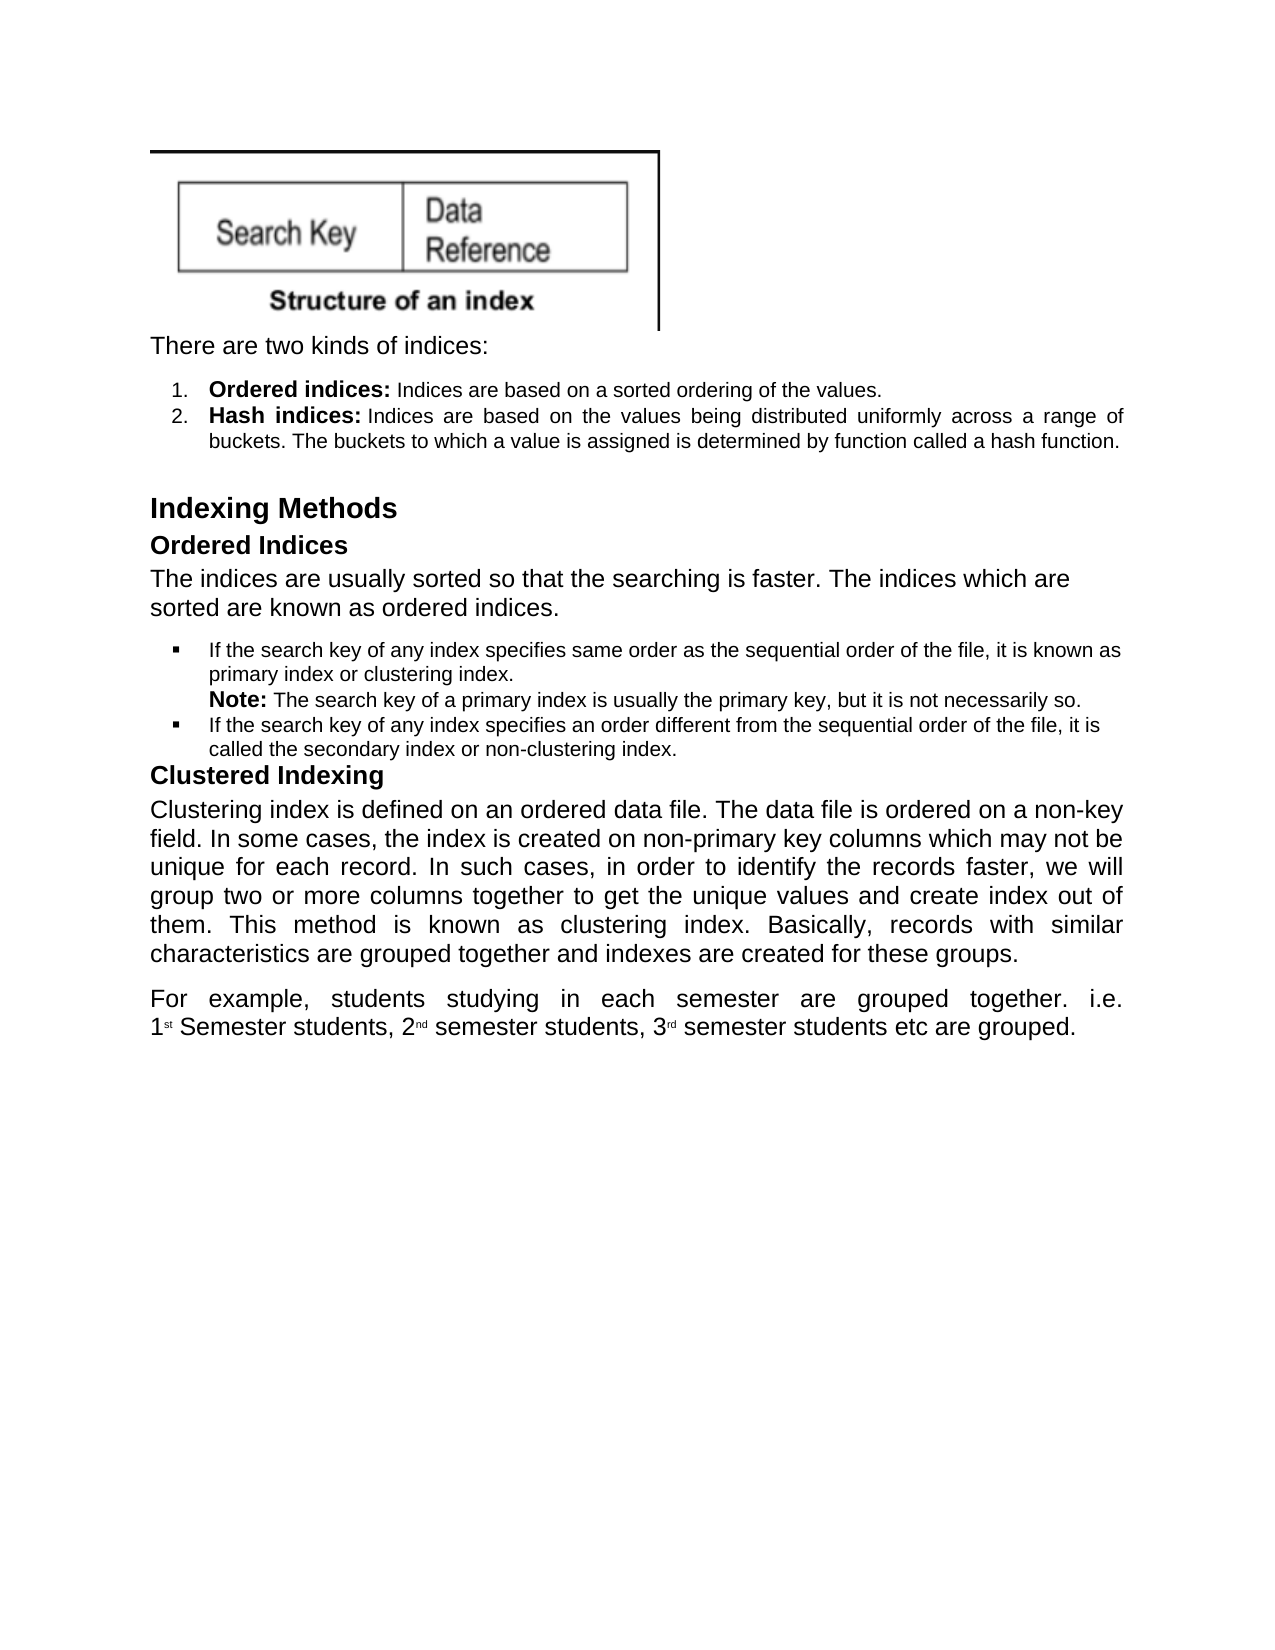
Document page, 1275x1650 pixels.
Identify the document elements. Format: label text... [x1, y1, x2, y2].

text The indices are usually sorted so that the searching is faster. The indices which are sorted are known as ordered indices. [150, 564, 1125, 622]
list If the search key of any index specifies an order different from the sequential order of the file, it is called the secondary index or non-clustering index. [171, 712, 1125, 760]
list If the search key of any index specifies same order as the sequential order of the file, it is known as primary index or clustering index. Note: The search key of a primary index is usually the primary key, but it is not necessarily so. [171, 638, 1125, 712]
subtitle Clustered Indexing [150, 760, 1125, 790]
text For example, students studying in each semester are grouped together. i.e. 1st Semester students, 2nd semester students, 3rd semester students etc are grouped. [150, 984, 1125, 1041]
subtitle Indexing Methods [150, 491, 1125, 525]
text There are two kinds of indices: [150, 331, 1125, 360]
list Ordered indices: Indices are based on a sorted ordering of the values. [171, 376, 1125, 402]
text Clustering index is defined on an ordered data file. The data file is ordered on a non-key field. In some cases, the index is created on non-primary key columns which may not be unique for each record. In such cases, in order to identify the records faster, we will group two or more columns together to get the unique values and create index out of them. This method is known as clustering index. Basically, records with similar characteristics are grouped together and indexes are created for these groups. [150, 795, 1125, 967]
list Hash indices: Indices are based on the values being distributed uniformly across a range of buckets. The buckets to which a value is assigned is determined by function called a hash function. [171, 402, 1125, 453]
picture [150, 150, 661, 331]
subtitle Ordered Indices [150, 530, 1125, 560]
